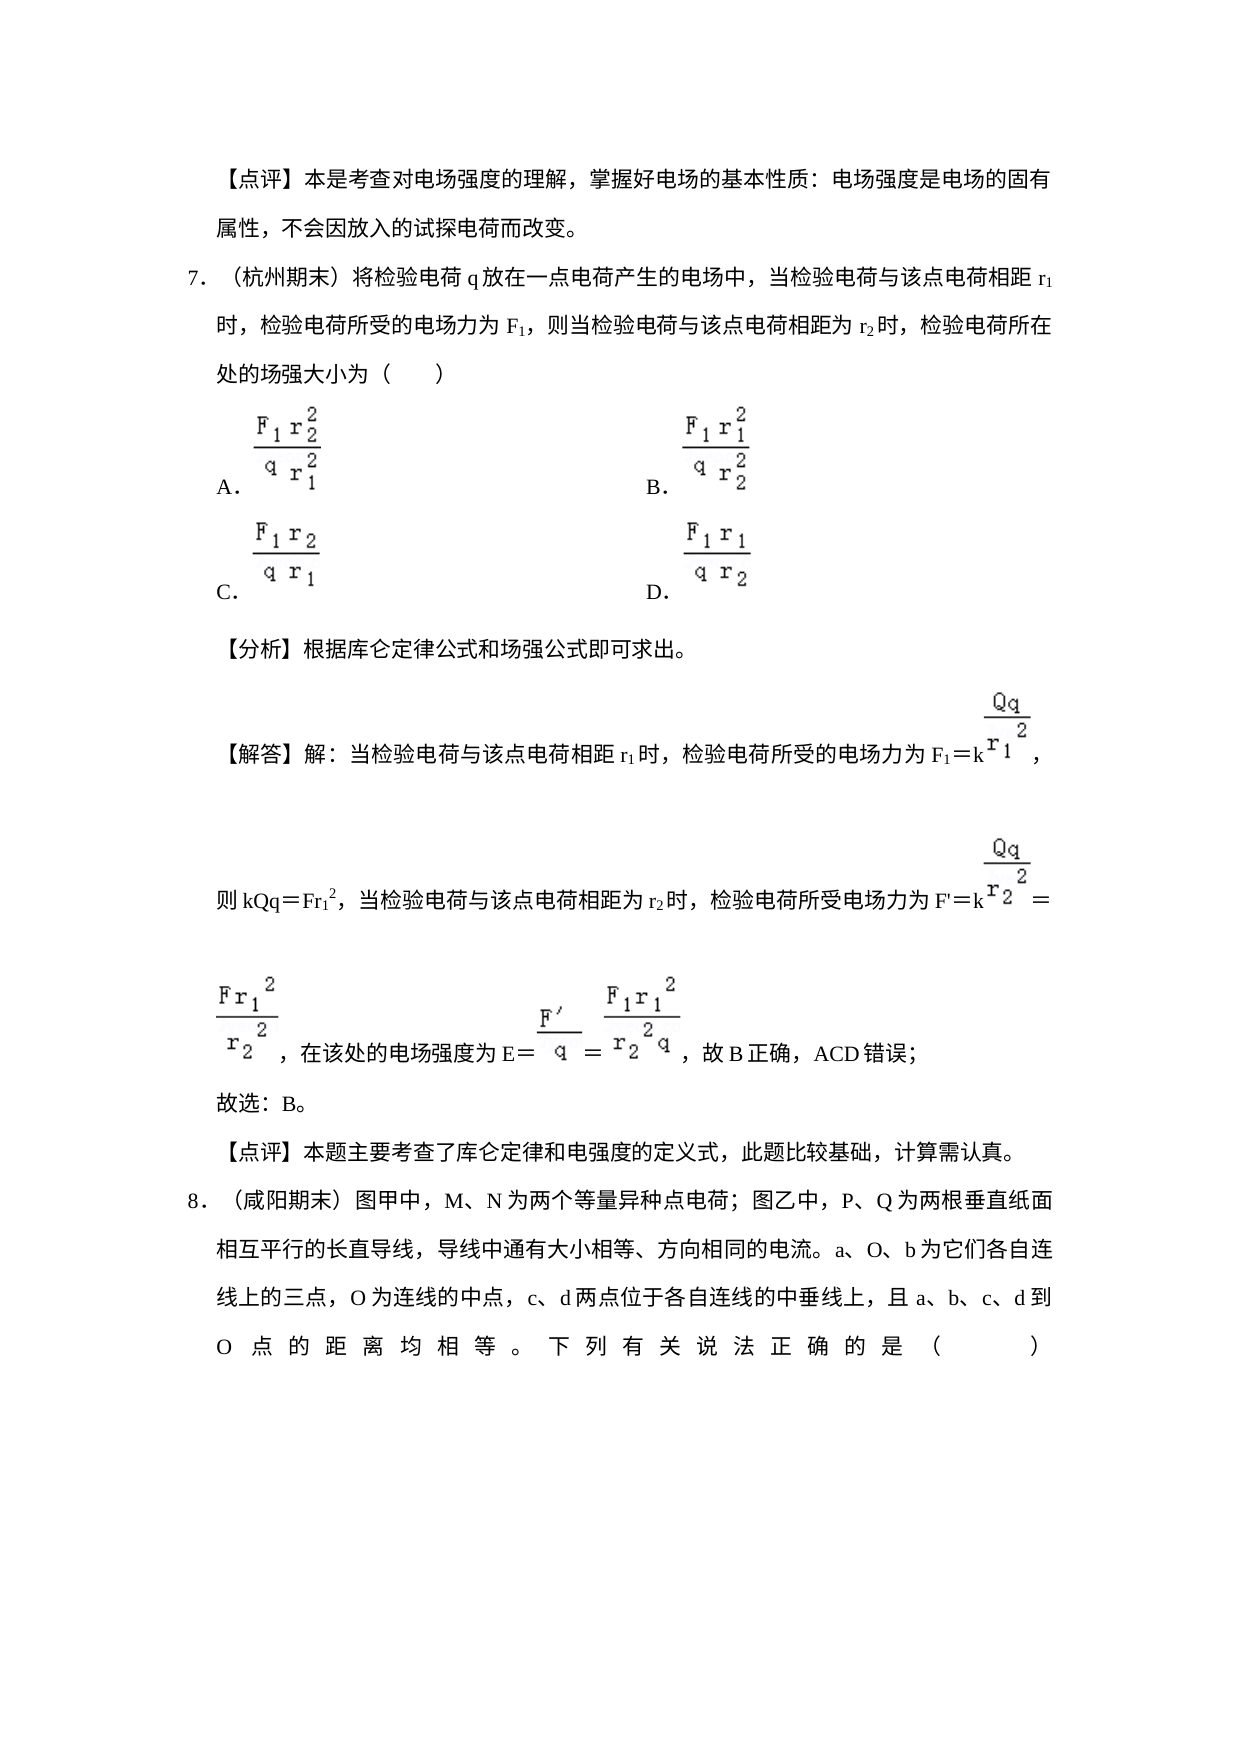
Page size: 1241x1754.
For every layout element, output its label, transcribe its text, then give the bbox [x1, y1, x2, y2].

picture [983, 688, 1031, 763]
text 【解答】解：当检验电荷与该点电荷相距r1时，检验电荷所受的电场力为F1＝k，则kQq＝Fr12，当检验电荷与该点电荷相距为r2时，检验电荷所受电场力为F'＝k＝，在该处的电场强度为E＝＝，故B正确，ACD错误； [216, 680, 1053, 1070]
picture [253, 405, 321, 493]
text 7．（杭州期末）将检验电荷q放在一点电荷产生的电场中，当检验电荷与该点电荷相距r1时，检验电荷所受的电场力为F1，则当检验电荷与该点电荷相距为r2时，检验电荷所在处的场强大小为（ ） [187, 259, 1053, 389]
picture [603, 974, 681, 1062]
text 【分析】根据库仑定律公式和场强公式即可求出。 [216, 632, 1053, 664]
picture [683, 518, 751, 591]
text C． D． [187, 518, 1053, 616]
text 故选：B。 [216, 1086, 1053, 1118]
picture [983, 835, 1031, 909]
text A． B． [187, 405, 1053, 502]
picture [252, 518, 320, 591]
picture [216, 974, 279, 1062]
picture [682, 405, 750, 493]
picture [536, 1005, 583, 1062]
text 【点评】本题主要考查了库仑定律和电强度的定义式，此题比较基础，计算需认真。 [216, 1134, 1053, 1167]
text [187, 1182, 1053, 1361]
text 【点评】本是考查对电场强度的理解，掌握好电场的基本性质：电场强度是电场的固有属性，不会因放入的试探电荷而改变。 [216, 162, 1053, 243]
